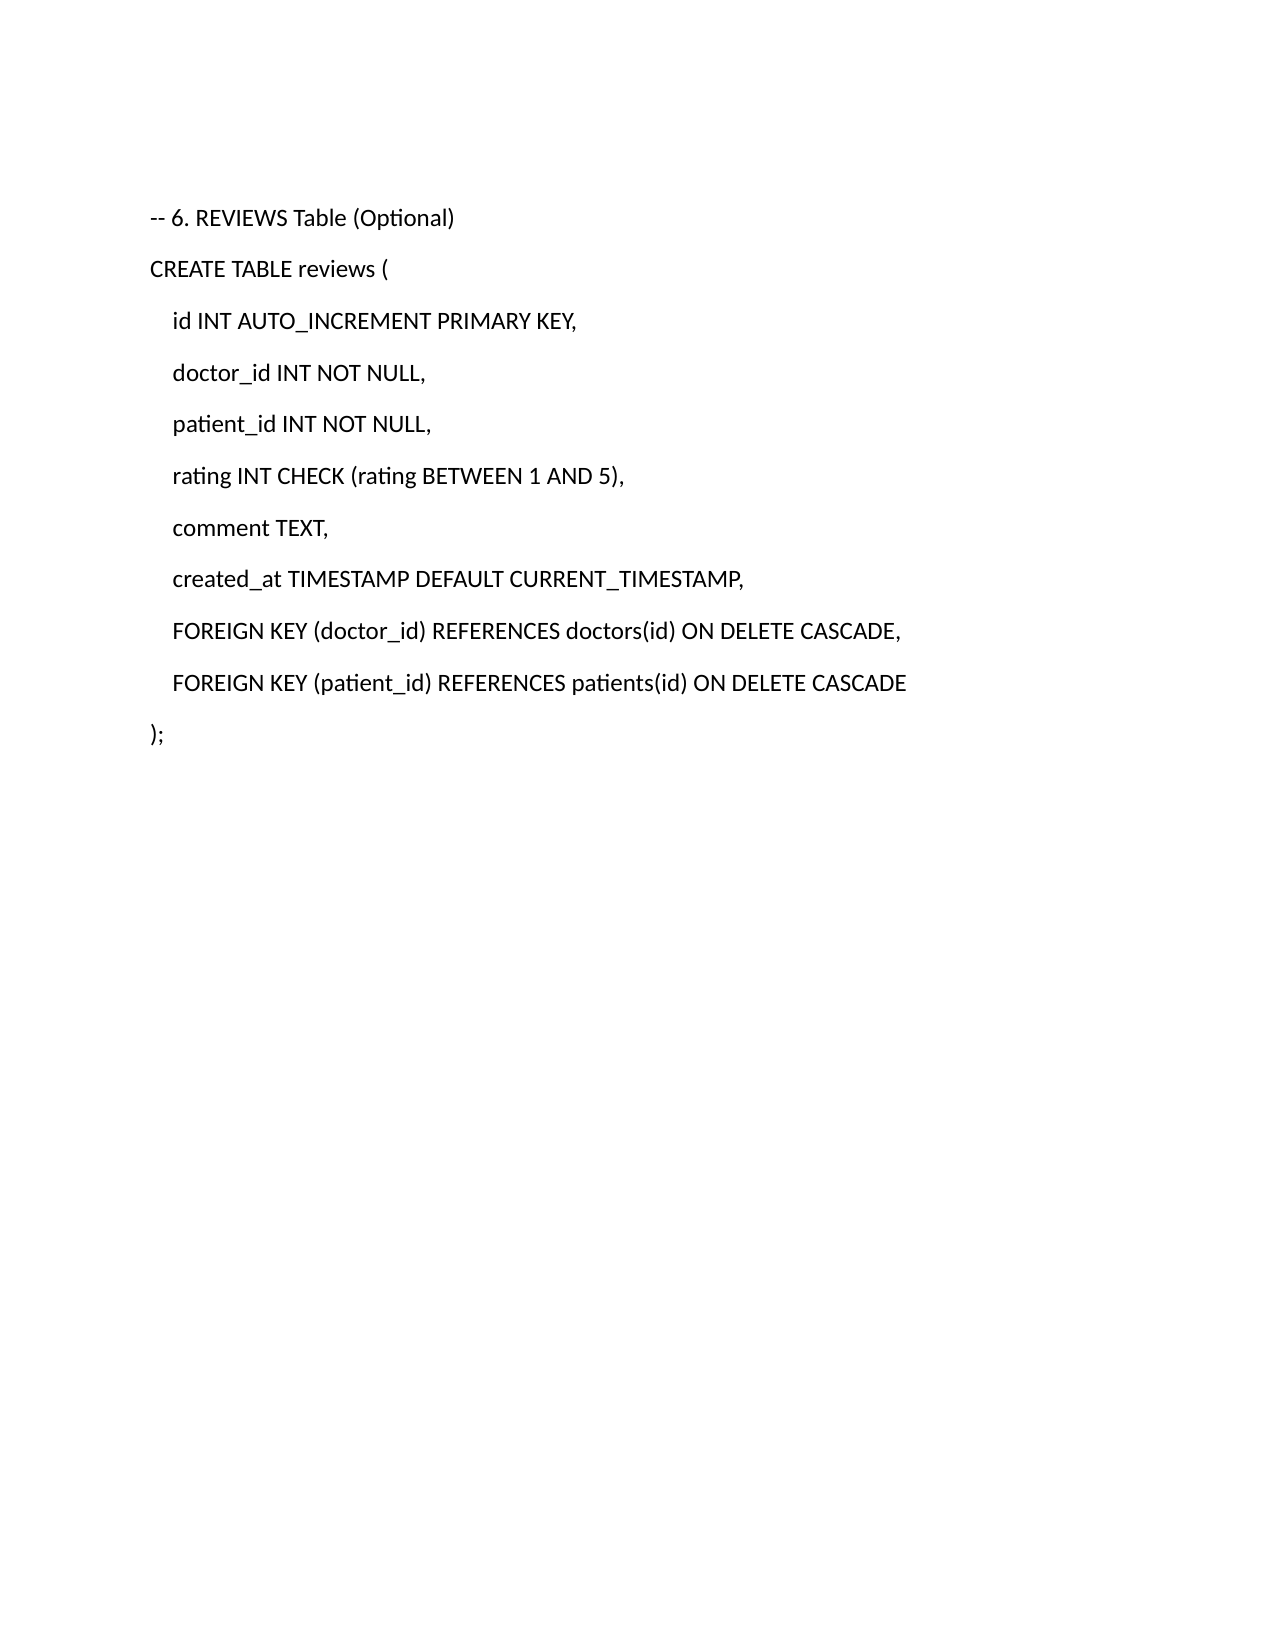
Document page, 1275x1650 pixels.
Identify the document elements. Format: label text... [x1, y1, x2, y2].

text FOREIGN KEY (doctor_id) REFERENCES doctors(id) ON DELETE CASCADE, [150, 615, 1125, 646]
text -- 6. REVIEWS Table (Optional) [150, 202, 1125, 232]
text id INT AUTO_INCREMENT PRIMARY KEY, [150, 305, 1125, 336]
text comment TEXT, [150, 512, 1125, 542]
text doctor_id INT NOT NULL, [150, 357, 1125, 387]
text CREATE TABLE reviews ( [150, 253, 1125, 284]
text rating INT CHECK (rating BETWEEN 1 AND 5), [150, 460, 1125, 491]
text patient_id INT NOT NULL, [150, 408, 1125, 439]
text FOREIGN KEY (patient_id) REFERENCES patients(id) ON DELETE CASCADE [150, 667, 1125, 697]
text ); [150, 718, 1125, 749]
text created_at TIMESTAMP DEFAULT CURRENT_TIMESTAMP, [150, 563, 1125, 594]
